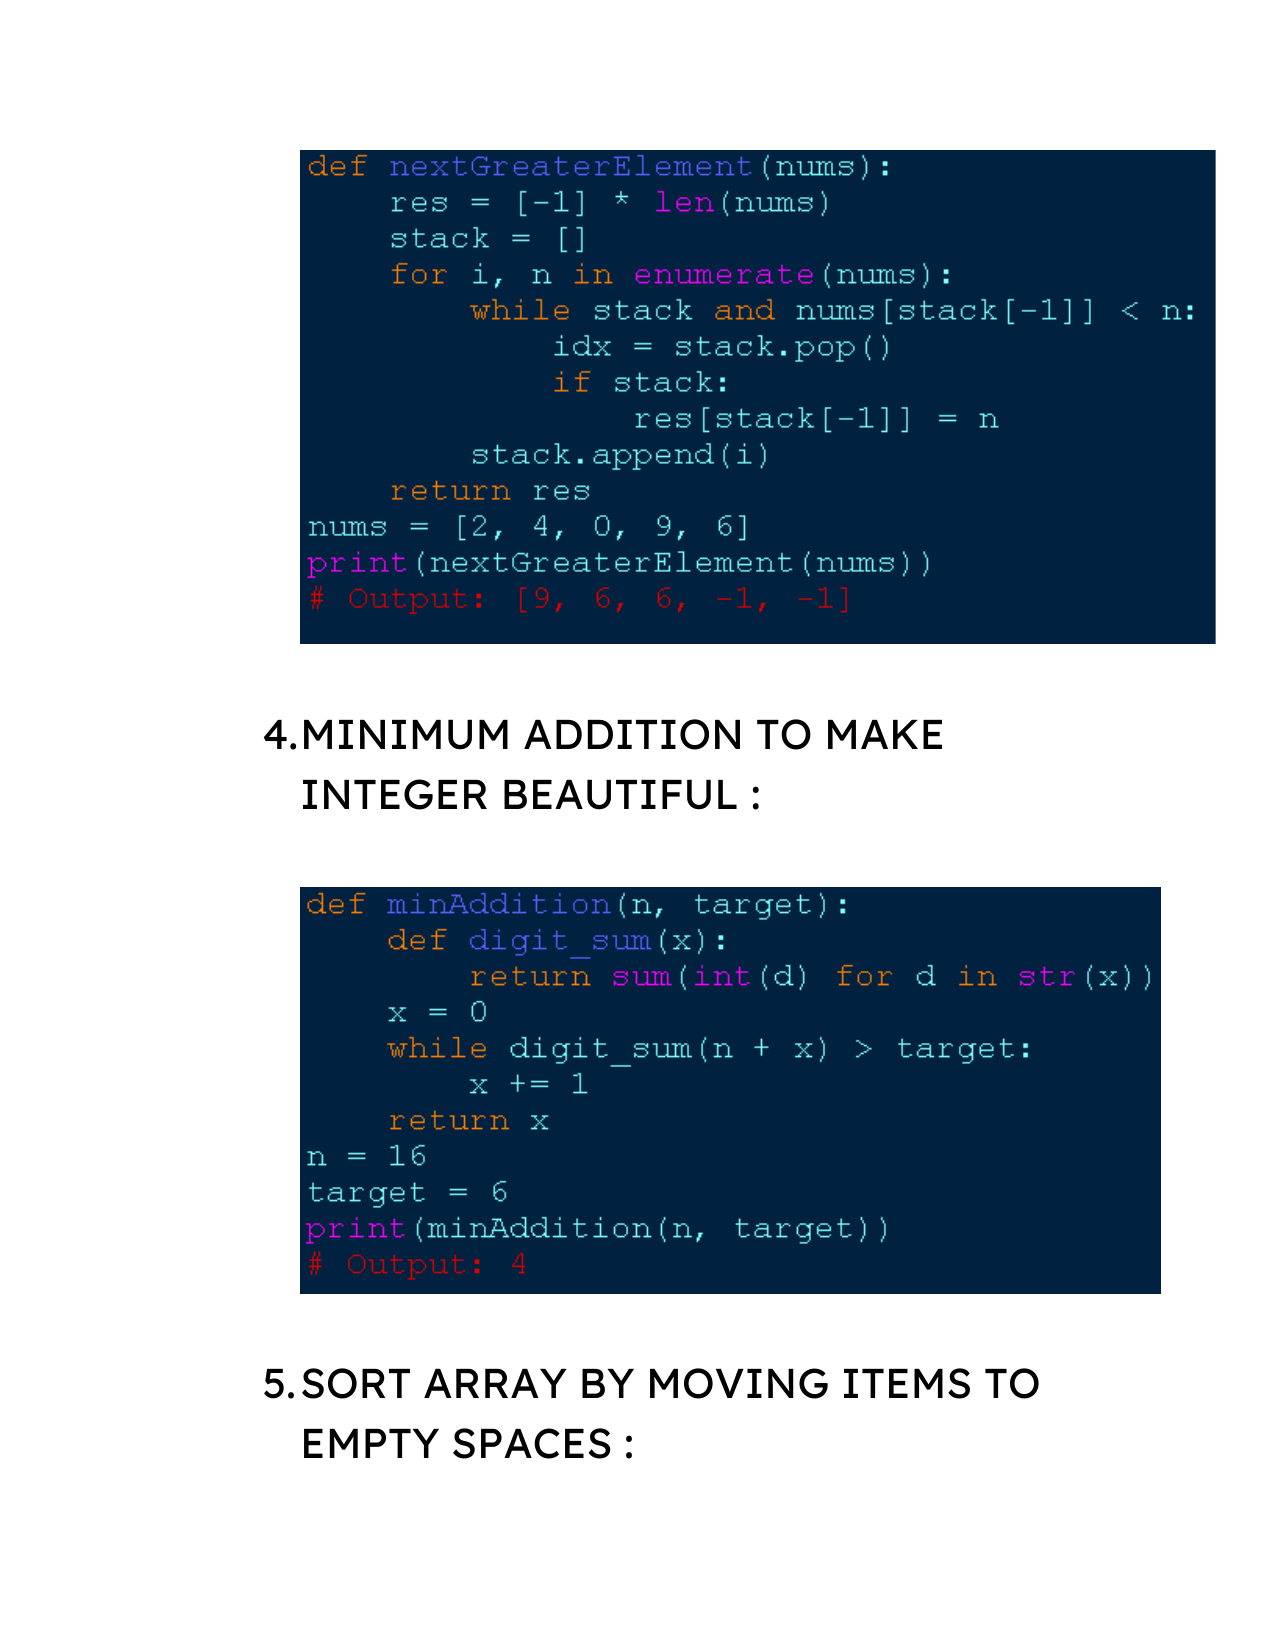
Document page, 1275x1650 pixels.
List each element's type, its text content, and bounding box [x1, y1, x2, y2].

picture [300, 887, 1161, 1294]
list MINIMUM ADDITION TO MAKE INTEGER BEAUTIFUL : [262, 707, 1125, 819]
list SORT ARRAY BY MOVING ITEMS TO EMPTY SPACES : [262, 1357, 1125, 1469]
picture [300, 150, 1216, 644]
